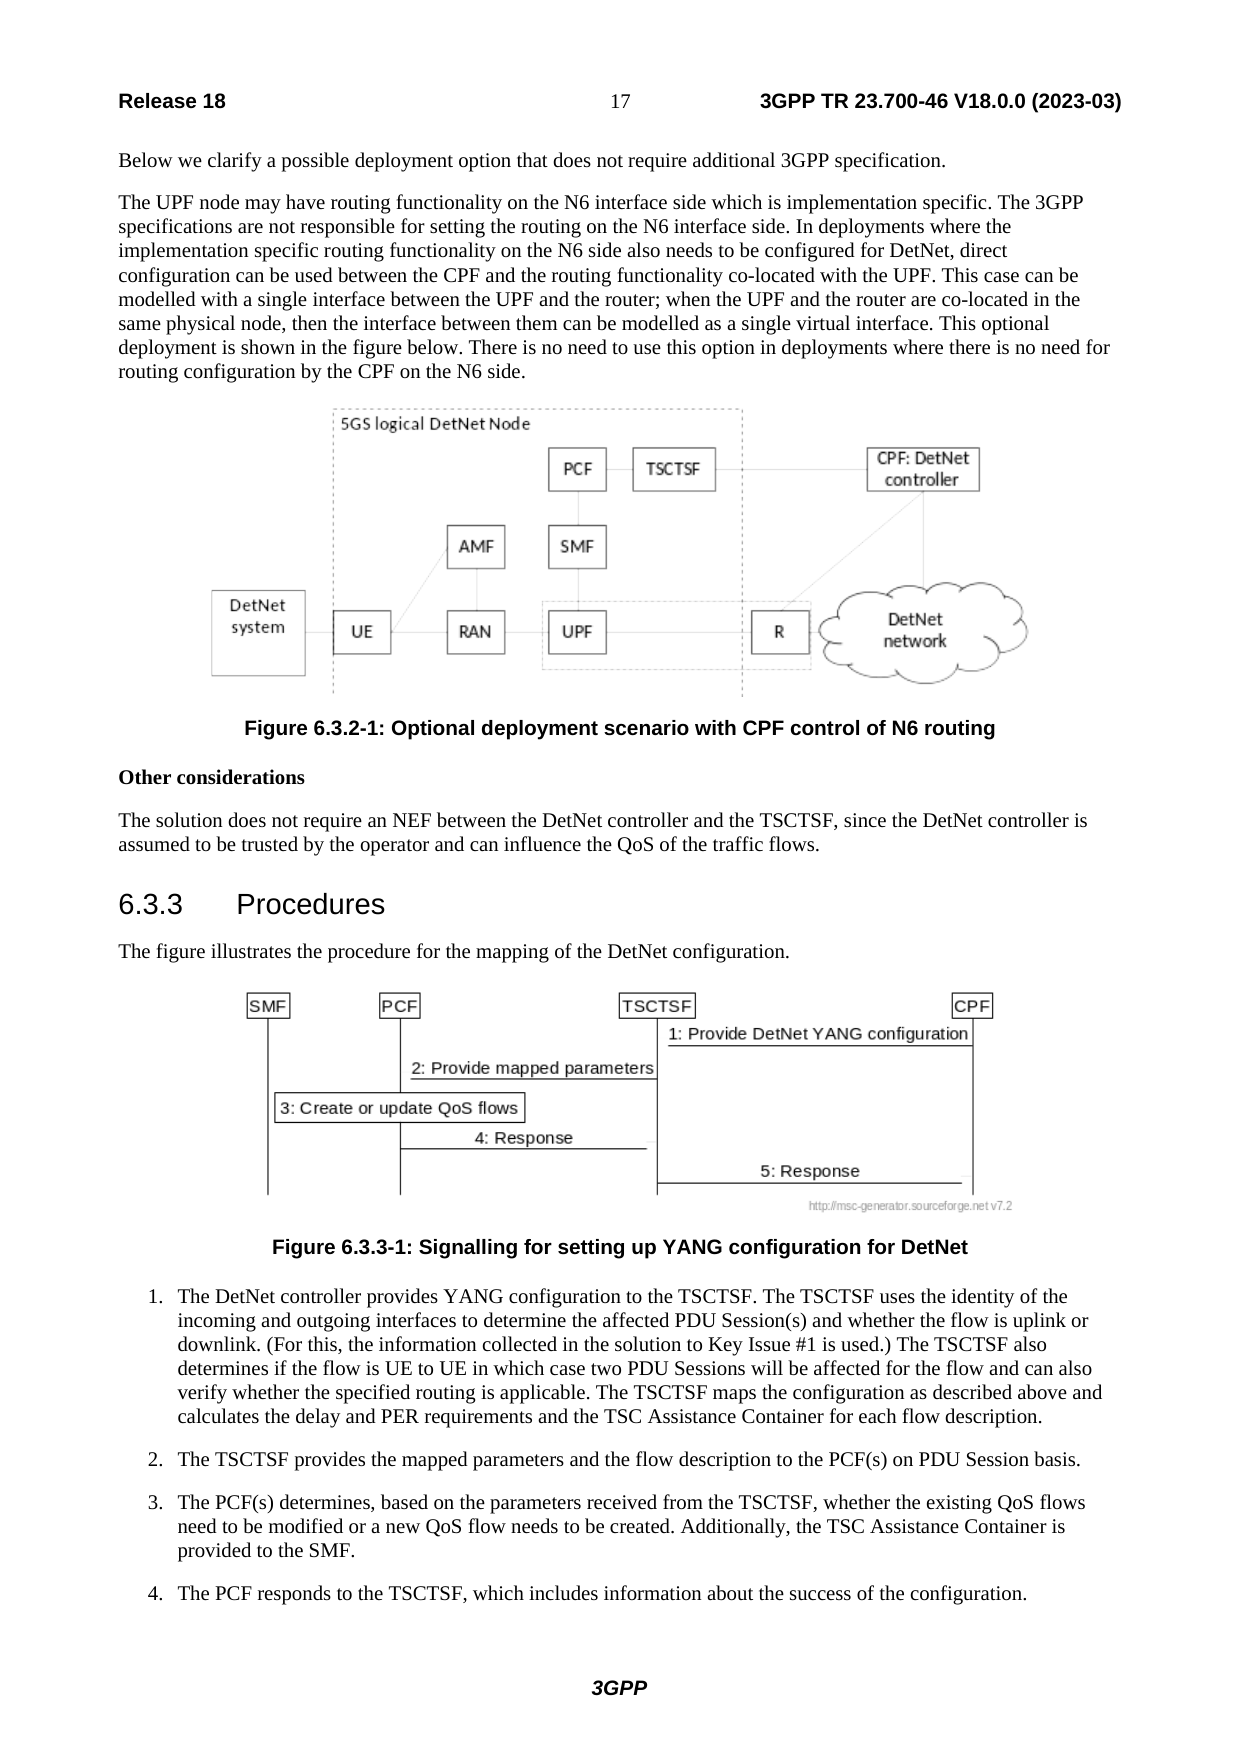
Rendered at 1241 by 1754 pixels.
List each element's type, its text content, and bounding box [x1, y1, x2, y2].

text Figure 6.3.3-1: Signalling for setting up YANG configuration for DetNet [118, 1235, 1122, 1259]
text 1. The DetNet controller provides YANG configuration to the TSCTSF. The TSCTSF uses the identity of the incoming and outgoing interfaces to determine the affected PDU Session(s) and whether the flow is uplink or downlink. (For this, the information collected in the solution to Key Issue #1 is used.) The TSCTSF also determines if the flow is UE to UE in which case two PDU Sessions will be affected for the flow and can also verify whether the specified routing is applicable. The TSCTSF maps the configuration as described above and calculates the delay and PER requirements and the TSC Assistance Container for each flow description. [148, 1284, 1122, 1428]
text The UPF node may have routing functionality on the N6 interface side which is implementation specific. The 3GPP specifications are not responsible for setting the routing on the N6 interface side. In deployments where the implementation specific routing functionality on the N6 side also needs to be configured for DetNet, direct configuration can be used between the CPF and the routing functionality co-located with the UPF. This case can be modelled with a single interface between the UPF and the router; when the UPF and the router are co-located in the same physical node, then the interface between them can be modelled as a single virtual interface. This optional deployment is shown in the figure below. There is no need to use this option in deployments where there is no need for routing configuration by the CPF on the N6 side. [118, 190, 1122, 383]
text Other considerations [118, 765, 1122, 789]
text 3. The PCF(s) determines, based on the parameters received from the TSCTSF, whether the existing QoS flows need to be modified or a new QoS flow needs to be created. Additionally, the TSC Assistance Container is provided to the SMF. [148, 1490, 1122, 1562]
subtitle 6.3.3 Procedures [118, 887, 1122, 920]
text The figure illustrates the procedure for the mapping of the DetNet configuration. [118, 939, 1122, 963]
text The solution does not require an NEF between the DetNet controller and the TSCTSF, since the DetNet controller is assumed to be trusted by the operator and can influence the QoS of the traffic flows. [118, 807, 1122, 856]
text 4. The PCF responds to the TSCTSF, which includes information about the success of the configuration. [148, 1581, 1122, 1605]
text Figure 6.3.2-1: Optional deployment scenario with CPF control of N6 routing [118, 716, 1122, 740]
text 2. The TSCTSF provides the mapped parameters and the flow description to the PCF(s) on PDU Session basis. [148, 1447, 1122, 1471]
text Below we clarify a possible deployment option that does not require additional 3GPP specification. [118, 147, 1122, 172]
